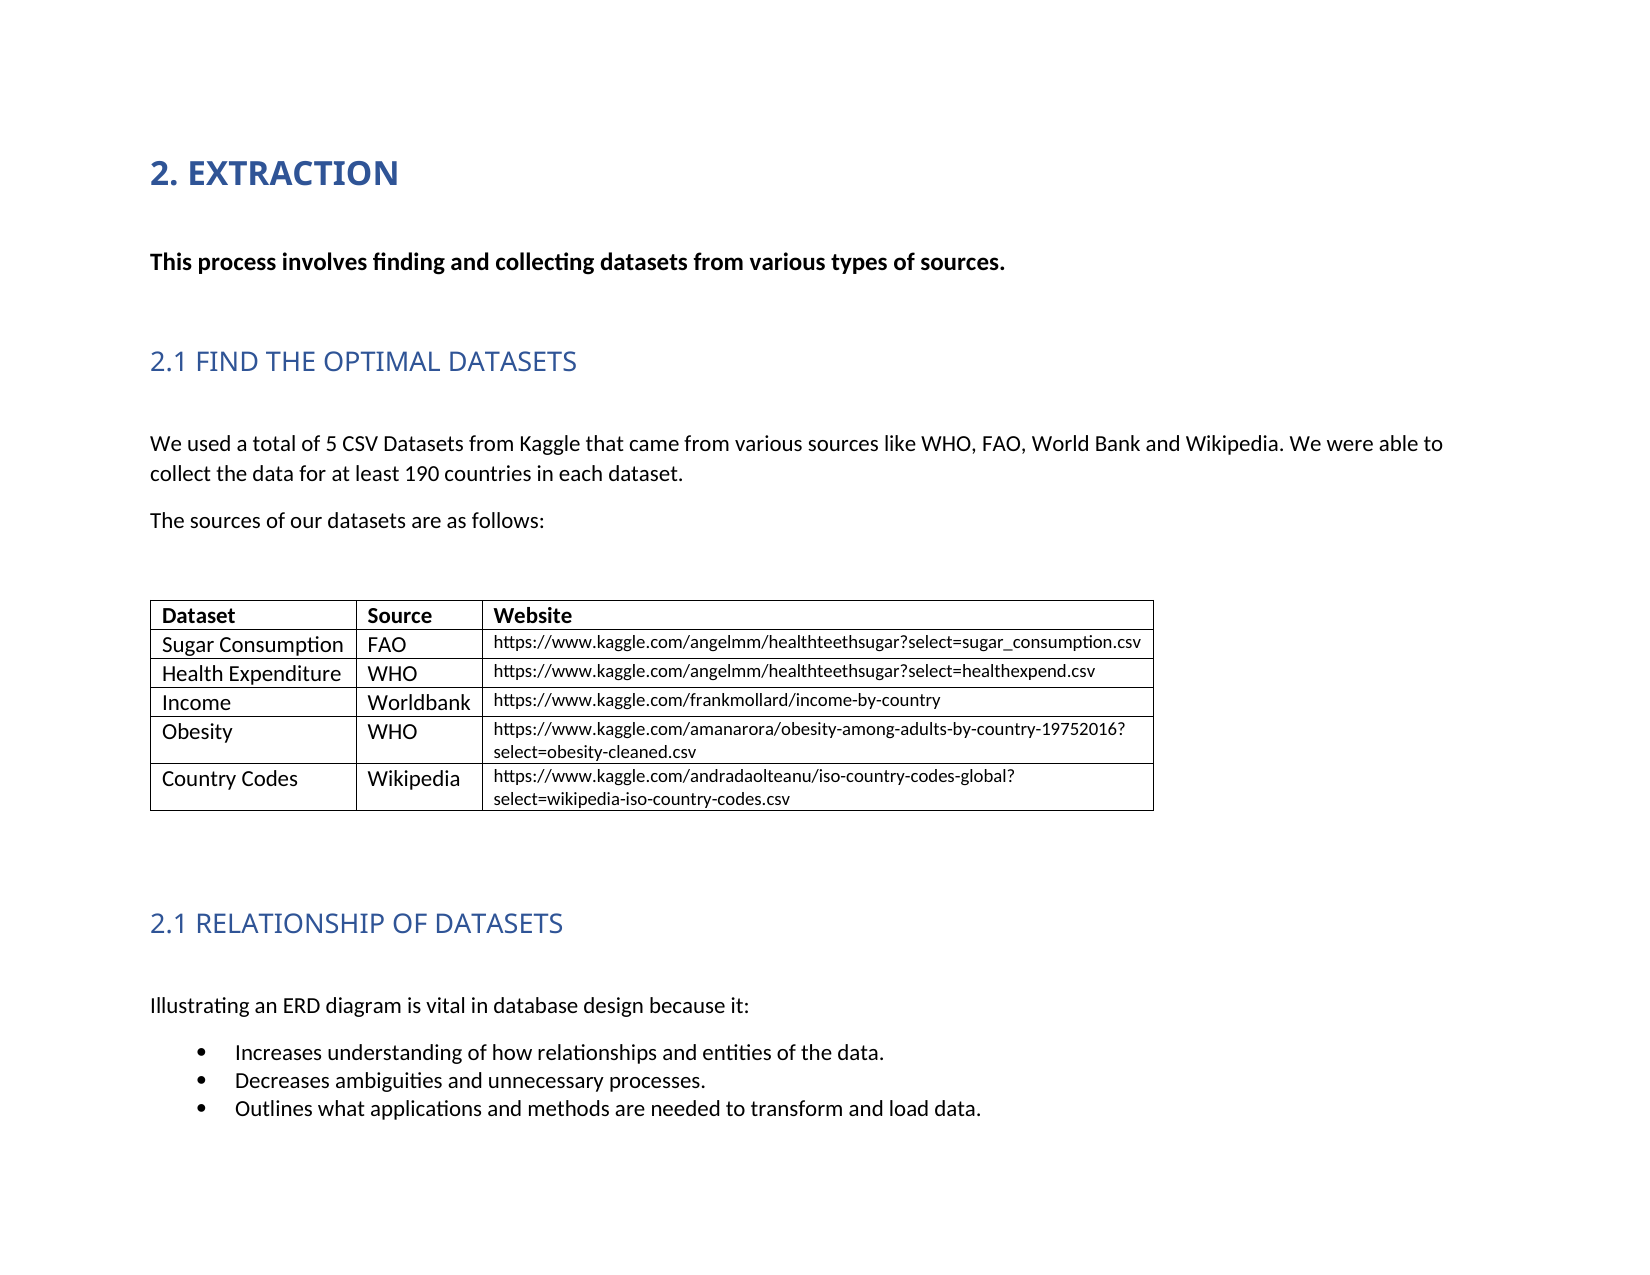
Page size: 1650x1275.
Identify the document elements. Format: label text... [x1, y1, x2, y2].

table_cell https://www.kaggle.com/angelmm/healthteethsugar?select=sugar_consumption.csv [483, 630, 1153, 658]
list Outlines what applications and methods are needed to transform and load data. [197, 1094, 1500, 1122]
table_cell https://www.kaggle.com/andradaolteanu/iso-country-codes-global?select=wikipedia-iso-country-codes.csv [483, 764, 1153, 810]
table_cell Wikipedia [357, 764, 482, 810]
table_cell https://www.kaggle.com/amanarora/obesity-among-adults-by-country-19752016?select=obesity-cleaned.csv [483, 717, 1153, 763]
table_header Website [483, 601, 1153, 629]
table_cell https://www.kaggle.com/frankmollard/income-by-country [483, 688, 1153, 716]
table_cell WHO [357, 659, 482, 687]
table_cell Sugar Consumption [151, 630, 356, 658]
table_cell Worldbank [357, 688, 482, 716]
table_header Dataset [151, 601, 356, 629]
subtitle 2. EXTRACTION [150, 150, 1500, 195]
table_cell Obesity [151, 717, 356, 763]
text Illustrating an ERD diagram is vital in database design because it: [150, 991, 1500, 1019]
table_header Source [357, 601, 482, 629]
text We used a total of 5 CSV Datasets from Kaggle that came from various sources like WHO, FAO, World Bank and Wikipedia. We were able to collect the data for at least 190 countries in each dataset. [150, 429, 1500, 487]
list Decreases ambiguities and unnecessary processes. [197, 1066, 1500, 1094]
table_cell Country Codes [151, 764, 356, 810]
table_cell Health Expenditure [151, 659, 356, 687]
subtitle 2.1 RELATIONSHIP OF DATASETS [150, 904, 1500, 941]
table_cell WHO [357, 717, 482, 763]
table_cell FAO [357, 630, 482, 658]
list Increases understanding of how relationships and entities of the data. [197, 1038, 1500, 1066]
table_cell https://www.kaggle.com/angelmm/healthteethsugar?select=healthexpend.csv [483, 659, 1153, 687]
text The sources of our datasets are as follows: [150, 506, 1500, 534]
table_cell Income [151, 688, 356, 716]
text This process involves finding and collecting datasets from various types of sources. [150, 246, 1500, 276]
subtitle 2.1 FIND THE OPTIMAL DATASETS [150, 342, 1500, 379]
